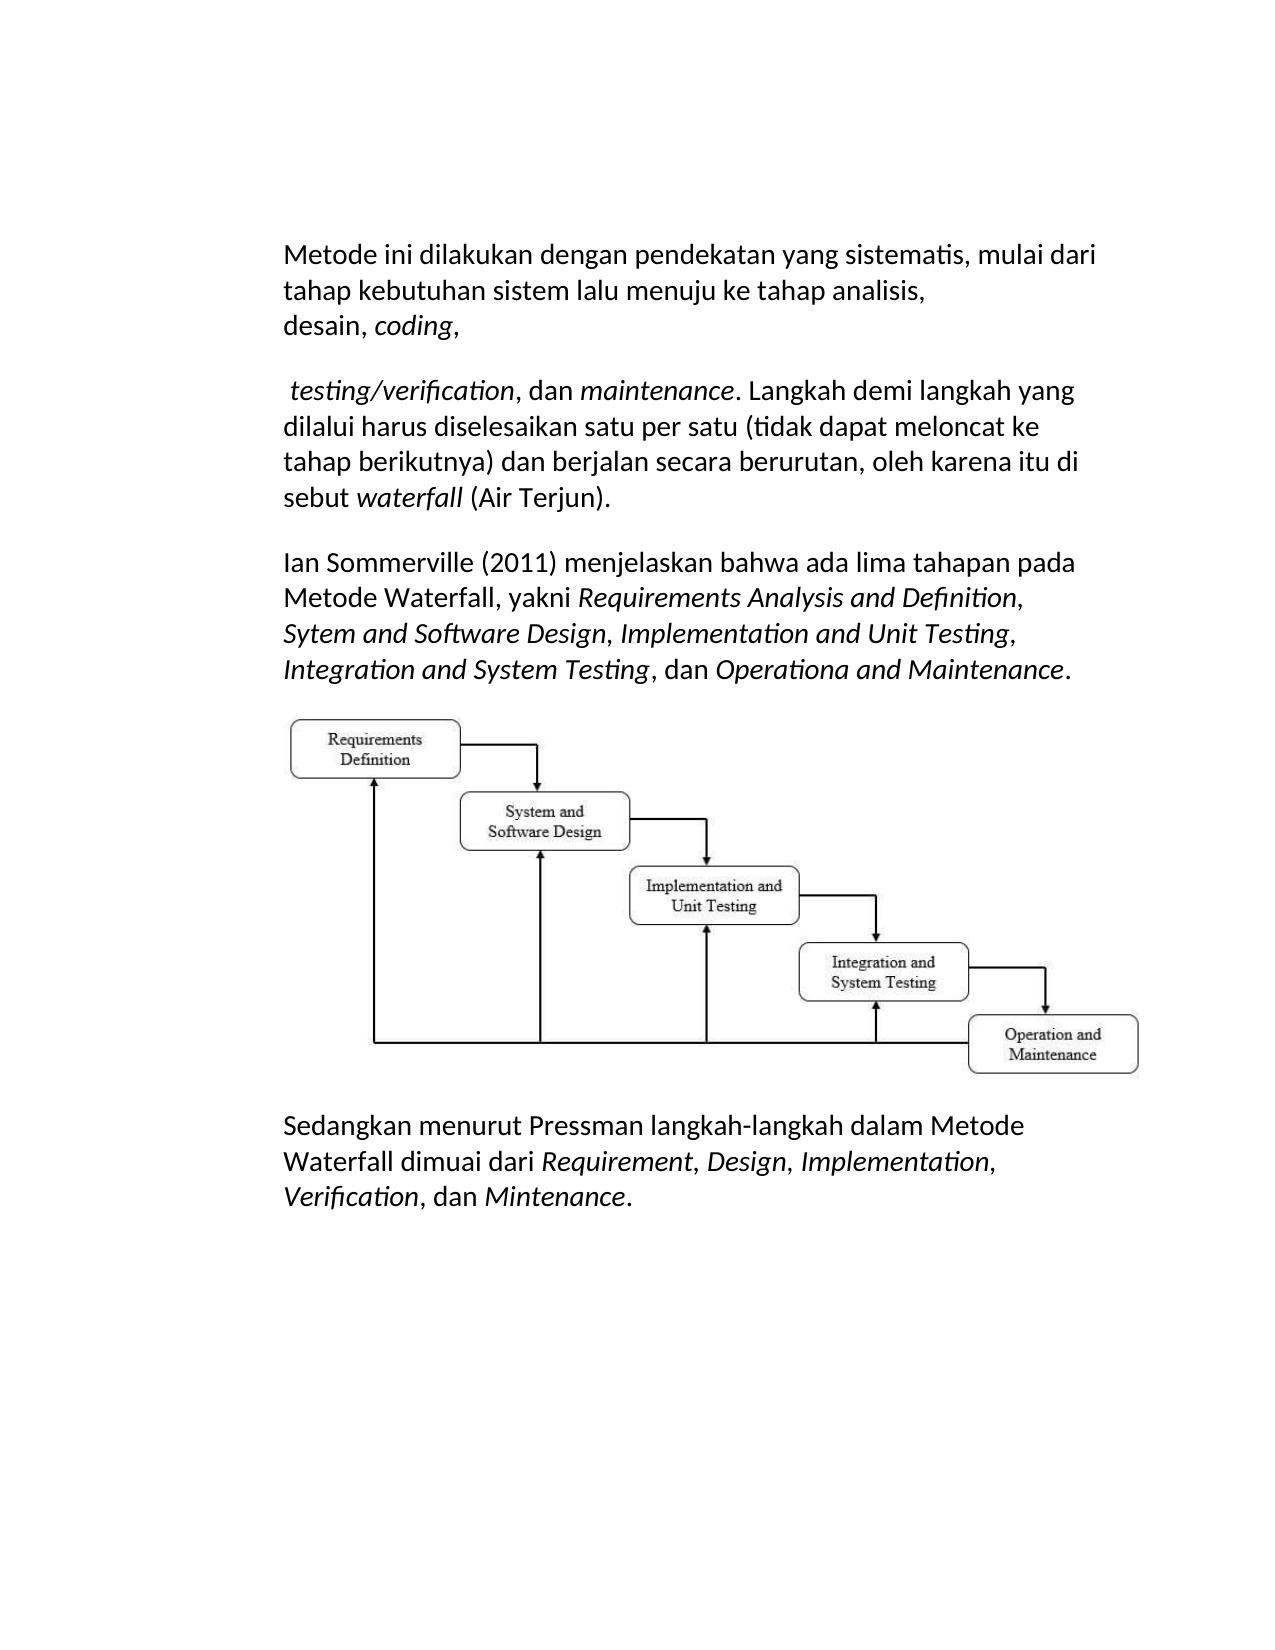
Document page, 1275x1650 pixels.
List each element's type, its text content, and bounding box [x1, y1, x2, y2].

picture [283, 715, 1145, 1079]
text Ian Sommerville (2011) menjelaskan bahwa ada lima tahapan pada Metode Waterfall, yakni Requirements Analysis and Definition, Sytem and Software Design, Implementation and Unit Testing, Integration and System Testing, dan Operationa and Maintenance. [283, 544, 1098, 686]
text Sedangkan menurut Pressman langkah-langkah dalam Metode Waterfall dimuai dari Requirement, Design, Implementation, Verification, dan Mintenance. [283, 1107, 1098, 1214]
text Metode ini dilakukan dengan pendekatan yang sistematis, mulai dari tahap kebutuhan sistem lalu menuju ke tahap analisis, desain, coding, [283, 236, 1098, 343]
text testing/verification, dan maintenance. Langkah demi langkah yang dilalui harus diselesaikan satu per satu (tidak dapat meloncat ke tahap berikutnya) dan berjalan secara berurutan, oleh karena itu di sebut waterfall (Air Terjun). [283, 372, 1098, 515]
